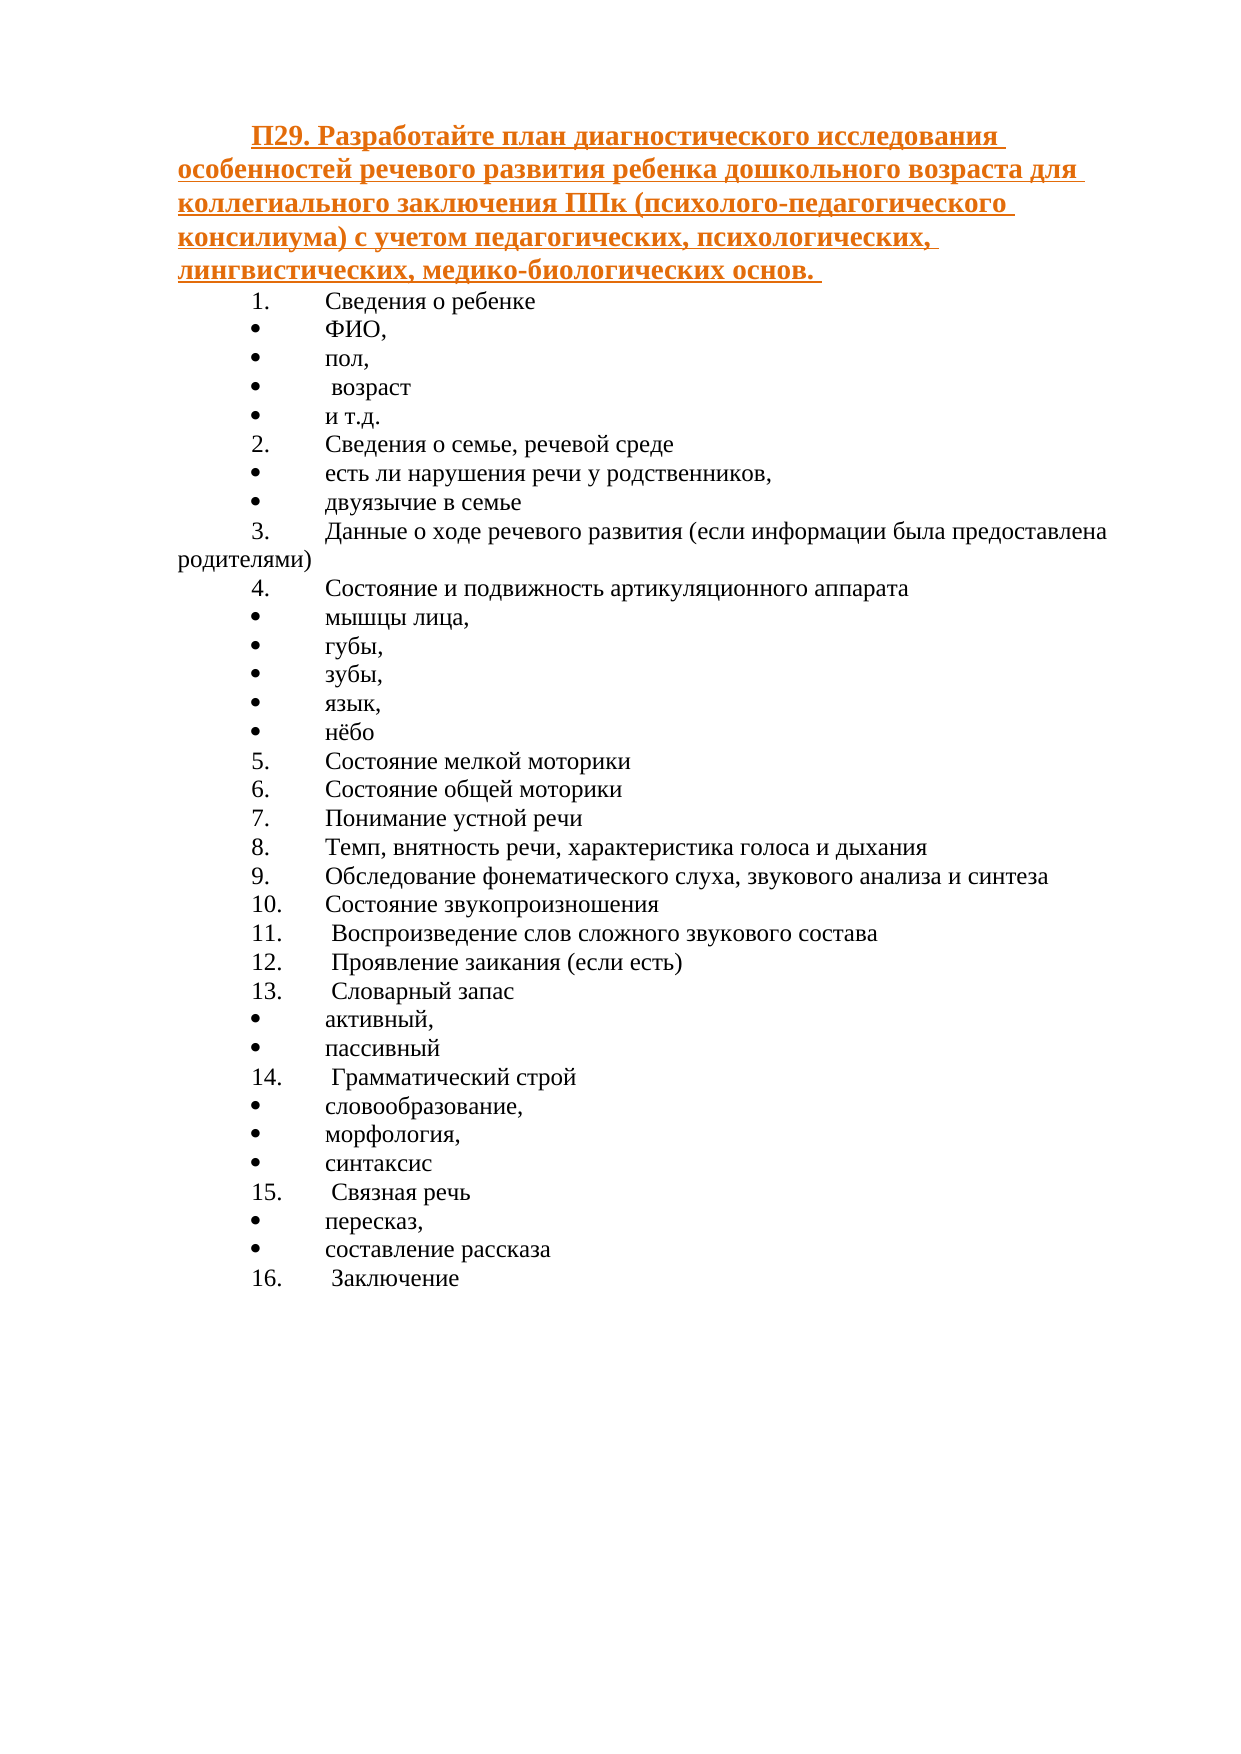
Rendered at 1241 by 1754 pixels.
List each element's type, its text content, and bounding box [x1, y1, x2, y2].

list Темп, внятность речи, характеристика голоса и дыхания [177, 832, 1152, 861]
list Проявление заикания (если есть) [177, 947, 1152, 976]
list Воспроизведение слов сложного звукового состава [177, 918, 1152, 947]
list возраст [177, 372, 1152, 401]
list Заключение [177, 1263, 1152, 1292]
list пересказ, [177, 1206, 1152, 1234]
list Связная речь [177, 1177, 1152, 1206]
list Сведения о ребенке [177, 286, 1152, 314]
list составление рассказа [177, 1234, 1152, 1263]
list нёбо [177, 717, 1152, 746]
list Состояние и подвижность артикуляционного аппарата [177, 573, 1152, 602]
list ФИО, [177, 314, 1152, 343]
list Состояние мелкой моторики [177, 746, 1152, 774]
list синтаксис [177, 1148, 1152, 1177]
list Грамматический строй [177, 1062, 1152, 1091]
list морфология, [177, 1119, 1152, 1148]
list пассивный [177, 1033, 1152, 1062]
list словообразование, [177, 1091, 1152, 1119]
list мышцы лица, [177, 602, 1152, 631]
list Обследование фонематического слуха, звукового анализа и синтеза [177, 861, 1152, 889]
list зубы, [177, 659, 1152, 688]
list есть ли нарушения речи у родственников, [177, 458, 1152, 487]
list Состояние звукопроизношения [177, 889, 1152, 918]
list двуязычие в семье [177, 487, 1152, 516]
list активный, [177, 1004, 1152, 1033]
list и т.д. [177, 401, 1152, 429]
list Понимание устной речи [177, 803, 1152, 832]
list губы, [177, 631, 1152, 659]
list пол, [177, 343, 1152, 372]
list Состояние общей моторики [177, 774, 1152, 803]
text П29. Разработайте план диагностического исследования особенностей речевого развития ребенка дошкольного возраста для коллегиального заключения ППк (психолого-педагогического консилиума) с учетом педагогических, психологических, лингвистических, медико-биологических основ. [177, 118, 1152, 286]
list язык, [177, 688, 1152, 717]
list Сведения о семье, речевой среде [177, 429, 1152, 458]
list Словарный запас [177, 976, 1152, 1004]
list Данные о ходе речевого развития (если информации была предоставлена родителями) [177, 516, 1152, 573]
